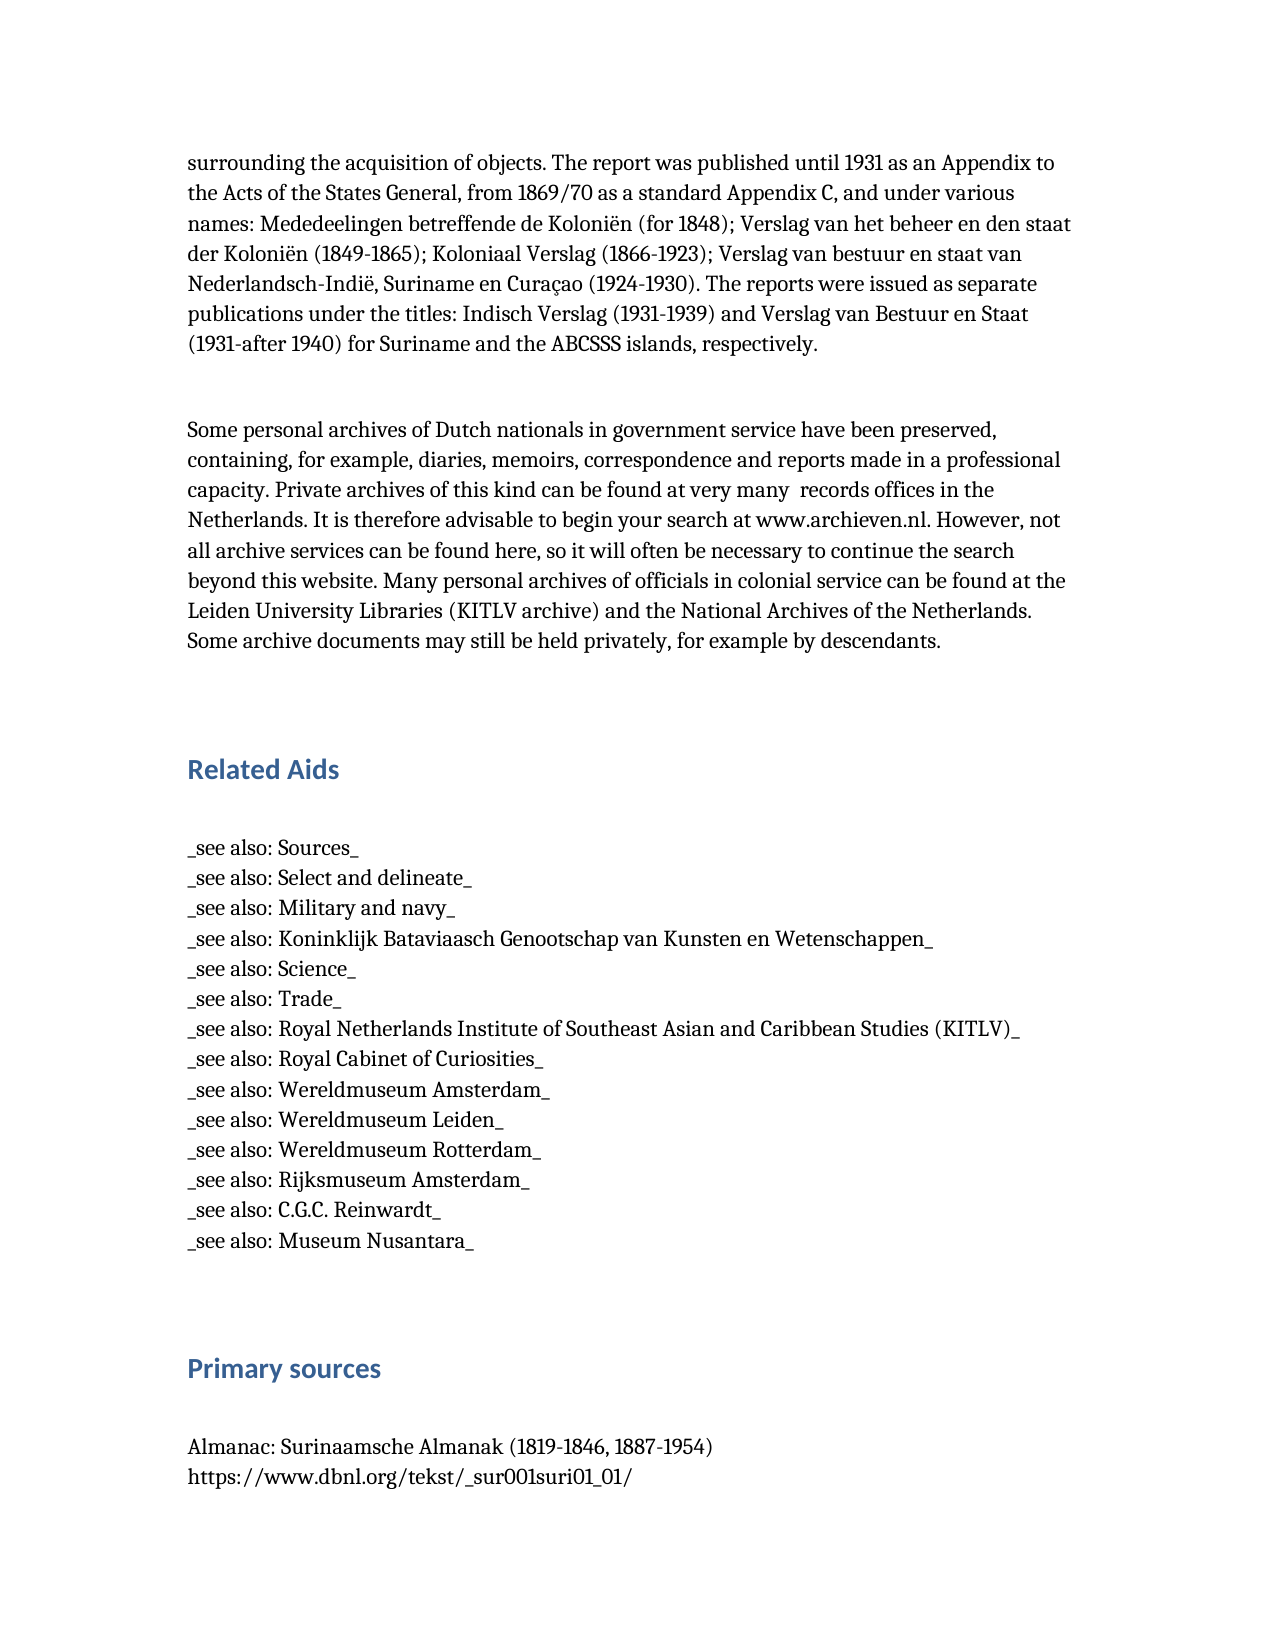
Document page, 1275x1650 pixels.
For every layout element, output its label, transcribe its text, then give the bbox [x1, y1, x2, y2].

subtitle Primary sources [187, 1350, 1087, 1386]
text Some personal archives of Dutch nationals in government service have been preserved, containing, for example, diaries, memoirs, correspondence and reports made in a professional capacity. Private archives of this kind can be found at very many records offices in the Netherlands. It is therefore advisable to begin your search at www.archieven.nl. However, not all archive services can be found here, so it will often be necessary to continue the search beyond this website. Many personal archives of officials in colonial service can be found at the Leiden University Libraries (KITLV archive) and the National Archives of the Netherlands. Some archive documents may still be held privately, for example by descendants. [187, 417, 1087, 654]
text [187, 150, 1087, 358]
text _see also: Sources_ _see also: Select and delineate_ _see also: Military and navy_ _see also: Koninklijk Bataviaasch Genootschap van Kunsten en Wetenschappen_ _see also: Science_ _see also: Trade_ _see also: Royal Netherlands Institute of Southeast Asian and Caribbean Studies (KITLV)_ _see also: Royal Cabinet of Curiosities_ _see also: Wereldmuseum Amsterdam_ _see also: Wereldmuseum Leiden_ _see also: Wereldmuseum Rotterdam_ _see also: Rijksmuseum Amsterdam_ _see also: C.G.C. Reinwardt_ _see also: Museum Nusantara_ [187, 835, 1087, 1254]
subtitle Related Aids [187, 751, 1087, 787]
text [187, 1434, 1087, 1491]
